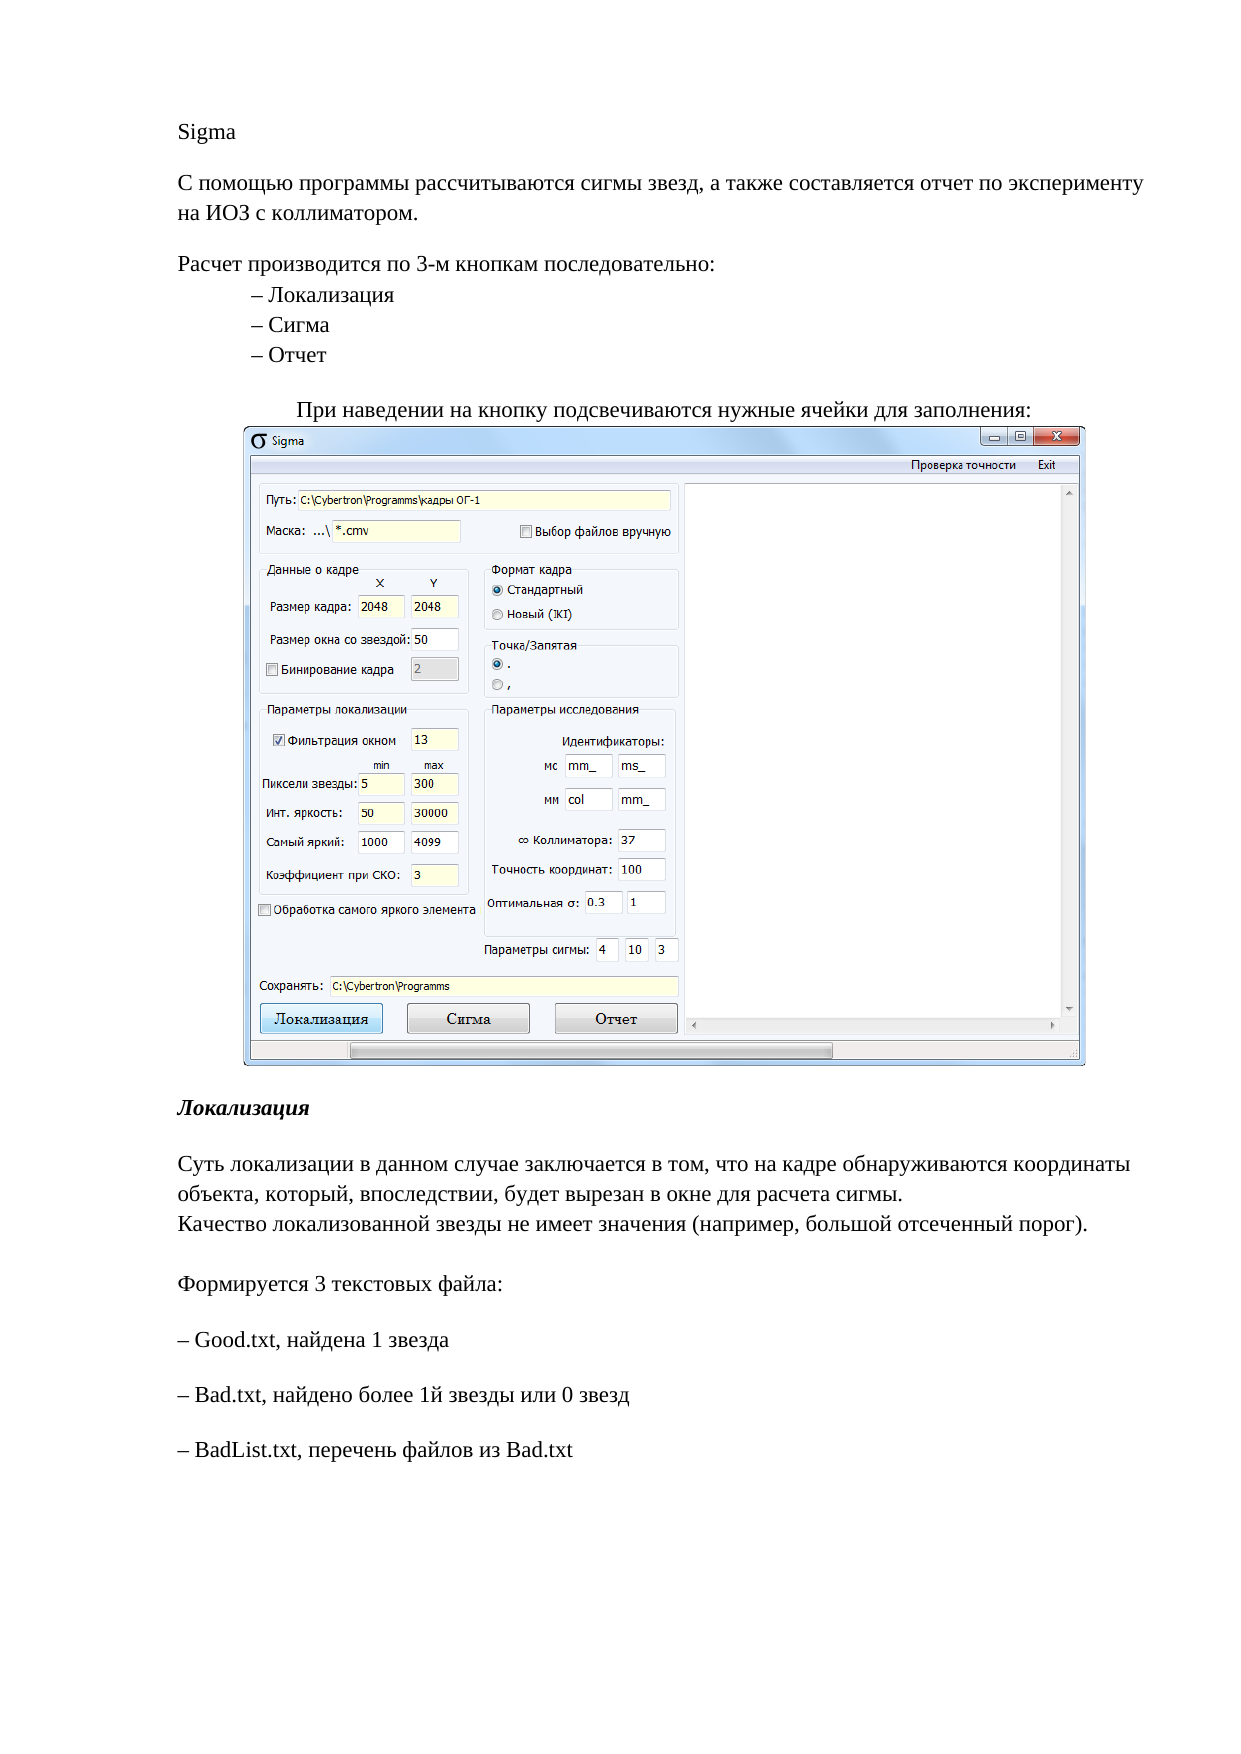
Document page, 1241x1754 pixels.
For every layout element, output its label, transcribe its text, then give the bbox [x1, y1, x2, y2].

text – Локализация [251, 281, 1152, 307]
text Суть локализации в данном случае заключается в том, что на кадре обнаруживаются координаты объекта, который, впоследствии, будет вырезан в окне для расчета сигмы. Качество локализованной звезды не имеет значения (например, большой отсеченный порог). Формируется 3 текстовых файла: [177, 1149, 1152, 1297]
text Локализация [177, 1094, 1152, 1121]
text – Bad.txt, найдено более 1й звезды или 0 звезд [177, 1381, 1152, 1407]
picture [243, 426, 1086, 1066]
text – BadList.txt, перечень файлов из Bad.txt [177, 1436, 1152, 1462]
text Sigma [177, 118, 1152, 144]
text Расчет производится по 3-м кнопкам последовательно: [177, 250, 1152, 277]
text С помощью программы рассчитываются сигмы звезд, а также составляется отчет по эксперименту на ИОЗ с коллиматором. [177, 169, 1152, 226]
text – Сигма [251, 311, 1152, 337]
text – Good.txt, найдена 1 звезда [177, 1326, 1152, 1352]
text – Отчет [251, 341, 1152, 367]
